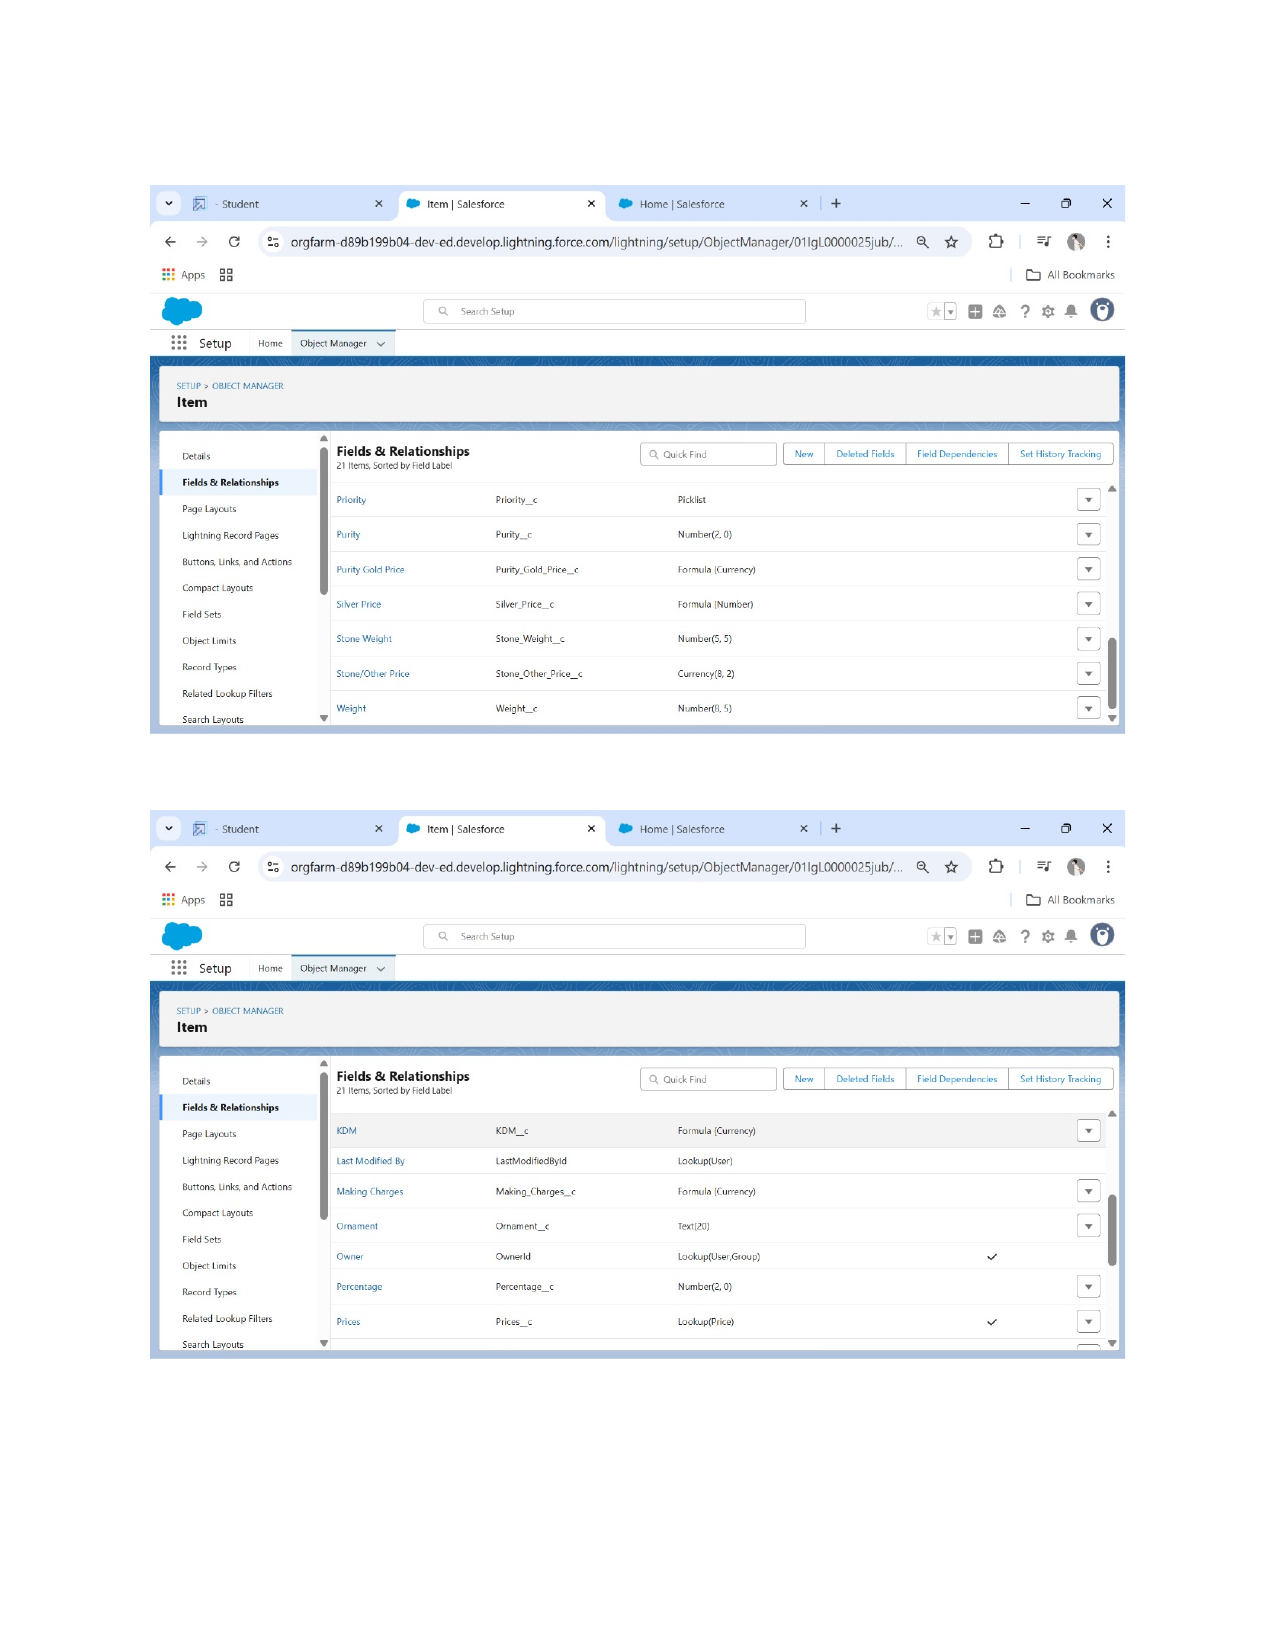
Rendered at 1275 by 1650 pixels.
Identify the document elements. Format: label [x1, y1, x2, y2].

picture [150, 185, 1125, 734]
picture [150, 810, 1125, 1359]
